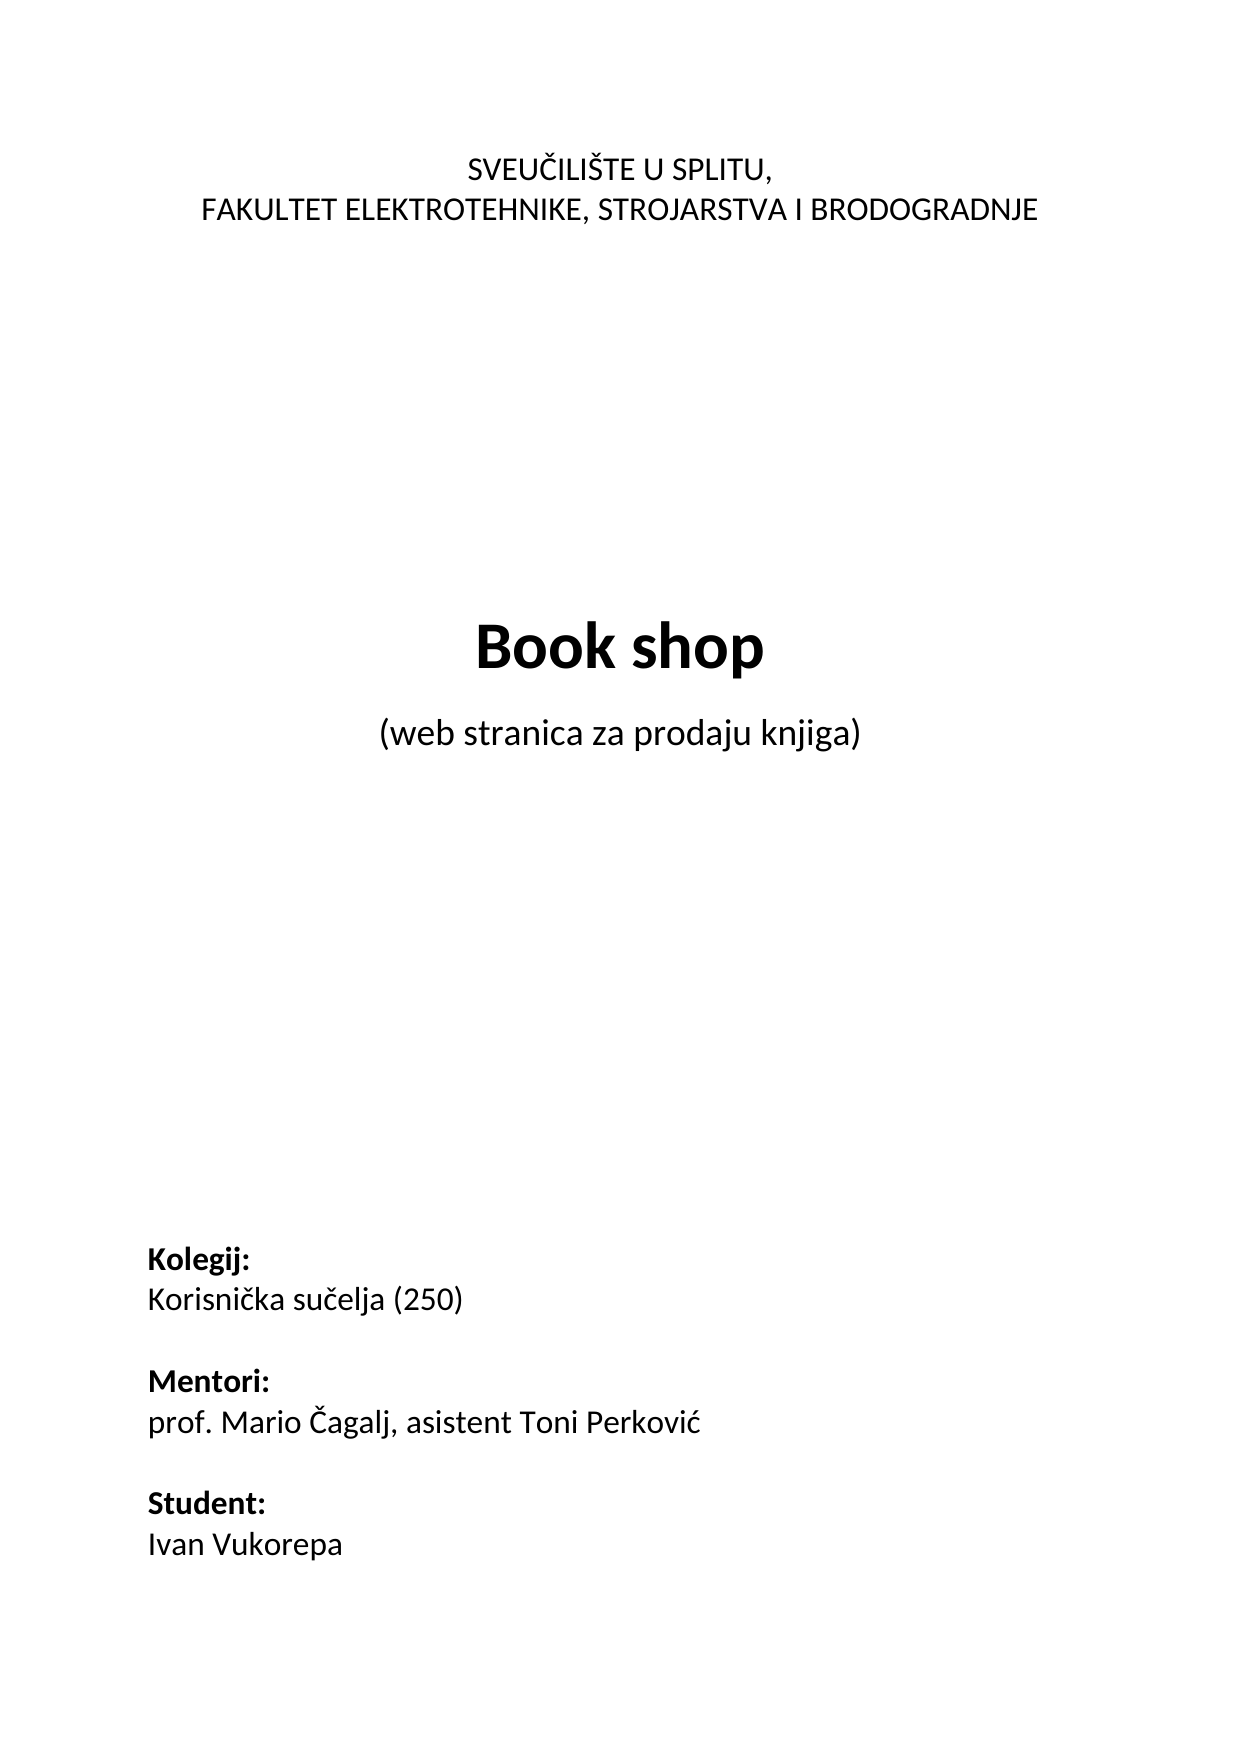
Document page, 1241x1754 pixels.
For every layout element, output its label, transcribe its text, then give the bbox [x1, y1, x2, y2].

text FAKULTET ELEKTROTEHNIKE, STROJARSTVA I BRODOGRADNJE [148, 188, 1093, 229]
text prof. Mario Čagalj, asistent Toni Perković [148, 1401, 1093, 1441]
text (web stranica za prodaju knjiga) [148, 708, 1093, 754]
text Korisnička sučelja (250) [148, 1278, 1093, 1319]
text SVEUČILIŠTE U SPLITU, [148, 148, 1093, 188]
text Mentori: [148, 1360, 1093, 1401]
text Kolegij: [148, 1238, 1093, 1278]
text Book shop [148, 604, 1093, 685]
text Student: [148, 1482, 1093, 1523]
text Ivan Vukorepa [148, 1523, 1093, 1563]
